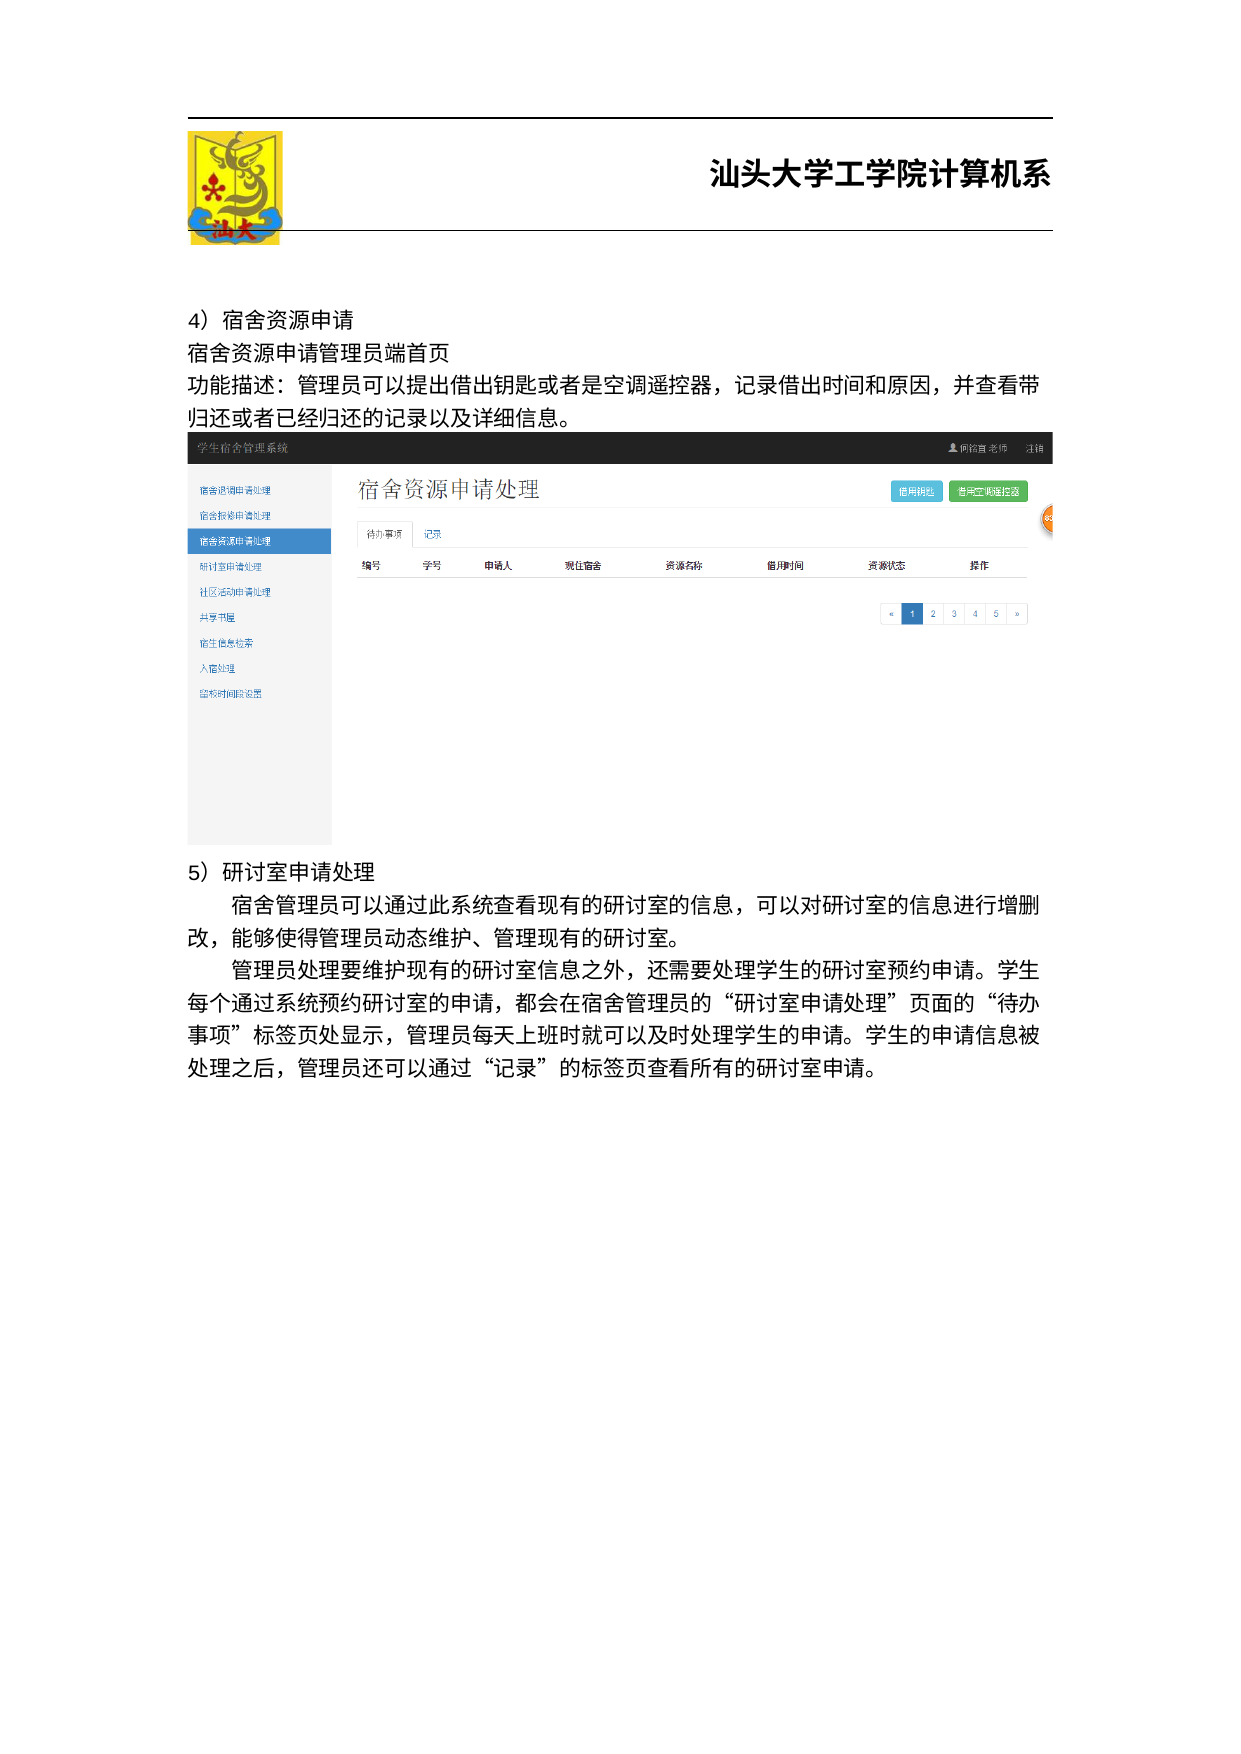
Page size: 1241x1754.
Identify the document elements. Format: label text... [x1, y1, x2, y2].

text 功能描述：管理员可以提出借出钥匙或者是空调遥控器，记录借出时间和原因，并查看带归还或者已经归还的记录以及详细信息。 [187, 368, 1053, 432]
picture [187, 432, 1053, 845]
list 管理员处理要维护现有的研讨室信息之外，还需要处理学生的研讨室预约申请。学生每个通过系统预约研讨室的申请，都会在宿舍管理员的“研讨室申请处理”页面的“待办事项”标签页处显示，管理员每天上班时就可以及时处理学生的申请。学生的申请信息被处理之后，管理员还可以通过“记录”的标签页查看所有的研讨室申请。 [187, 953, 1053, 1083]
list 宿舍资源申请 [187, 303, 1053, 335]
list 研讨室申请处理 [187, 855, 1053, 888]
text 宿舍资源申请管理员端首页 [187, 335, 1053, 368]
picture [187, 131, 283, 245]
list 宿舍管理员可以通过此系统查看现有的研讨室的信息，可以对研讨室的信息进行增删改，能够使得管理员动态维护、管理现有的研讨室。 [187, 888, 1053, 953]
